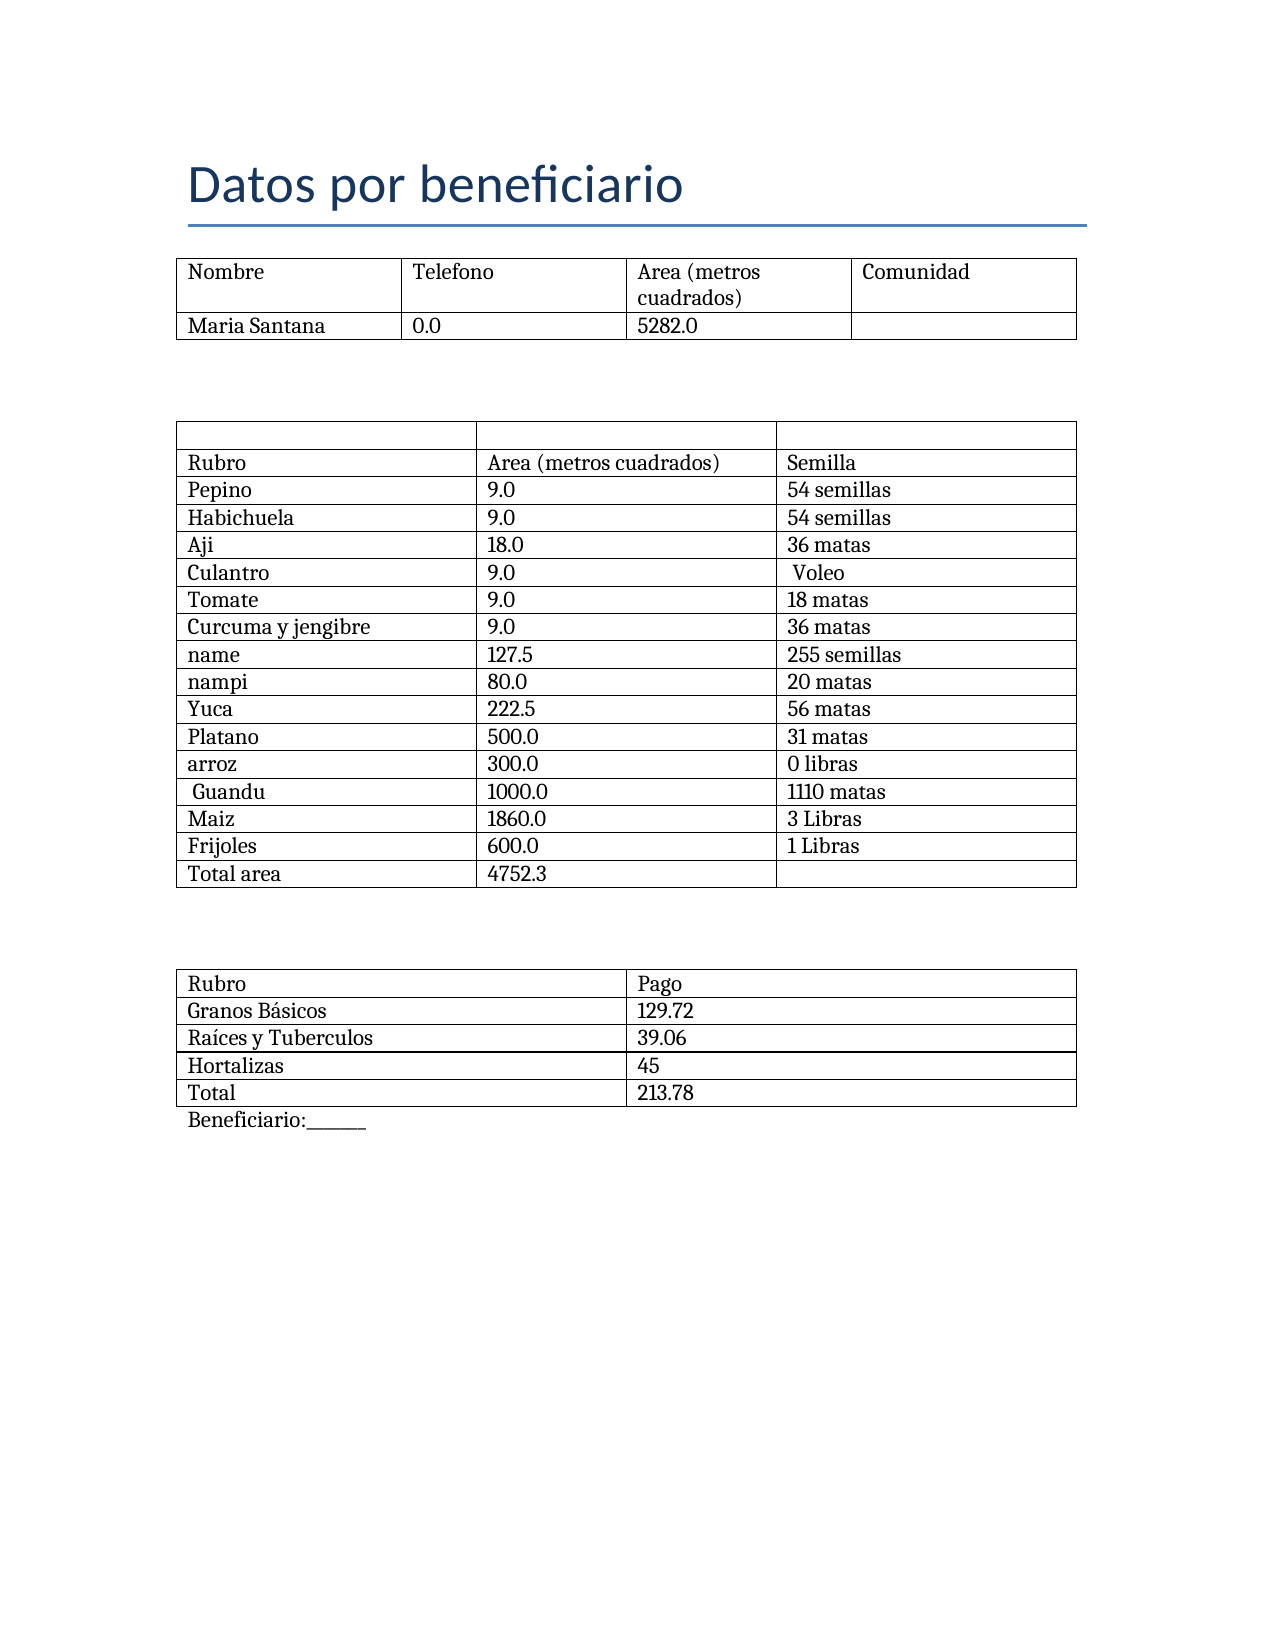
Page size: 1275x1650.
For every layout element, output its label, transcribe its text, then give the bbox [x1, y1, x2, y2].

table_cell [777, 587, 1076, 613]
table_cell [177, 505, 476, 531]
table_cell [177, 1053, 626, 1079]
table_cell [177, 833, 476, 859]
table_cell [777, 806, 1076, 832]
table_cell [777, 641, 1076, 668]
title Datos por beneficiario [187, 150, 1087, 227]
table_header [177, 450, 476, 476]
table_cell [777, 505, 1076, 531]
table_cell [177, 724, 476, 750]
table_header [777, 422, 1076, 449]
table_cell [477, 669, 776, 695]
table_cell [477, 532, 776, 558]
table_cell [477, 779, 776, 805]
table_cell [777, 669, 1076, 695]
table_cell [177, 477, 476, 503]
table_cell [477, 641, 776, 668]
text Beneficiario:_______ [187, 1107, 1087, 1134]
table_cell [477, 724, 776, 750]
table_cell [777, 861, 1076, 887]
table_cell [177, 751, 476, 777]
table_header Area (metros cuadrados) [627, 259, 851, 312]
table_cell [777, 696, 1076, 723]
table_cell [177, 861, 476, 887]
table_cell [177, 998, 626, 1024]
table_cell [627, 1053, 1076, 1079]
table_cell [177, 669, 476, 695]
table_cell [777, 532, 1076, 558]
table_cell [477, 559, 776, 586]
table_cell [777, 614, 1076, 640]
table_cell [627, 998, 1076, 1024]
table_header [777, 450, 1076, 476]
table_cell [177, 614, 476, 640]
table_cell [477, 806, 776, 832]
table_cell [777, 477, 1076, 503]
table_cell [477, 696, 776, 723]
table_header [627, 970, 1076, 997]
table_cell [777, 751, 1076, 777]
table_header Comunidad [852, 259, 1076, 312]
table_header [477, 422, 776, 449]
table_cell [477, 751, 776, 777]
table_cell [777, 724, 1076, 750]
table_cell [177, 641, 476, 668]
table_header Telefono [402, 259, 626, 312]
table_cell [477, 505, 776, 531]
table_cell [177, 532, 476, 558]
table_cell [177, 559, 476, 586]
table_header Nombre [177, 259, 401, 312]
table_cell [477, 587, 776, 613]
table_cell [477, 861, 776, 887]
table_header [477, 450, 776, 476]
table_header [177, 422, 476, 449]
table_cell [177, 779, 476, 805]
table_cell Maria Santana [177, 313, 401, 339]
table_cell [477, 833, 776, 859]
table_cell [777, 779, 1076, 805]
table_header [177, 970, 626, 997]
table_cell 0.0 [402, 313, 626, 339]
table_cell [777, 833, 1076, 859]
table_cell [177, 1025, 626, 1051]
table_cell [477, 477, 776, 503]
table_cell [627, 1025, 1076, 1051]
table_cell [852, 313, 1076, 339]
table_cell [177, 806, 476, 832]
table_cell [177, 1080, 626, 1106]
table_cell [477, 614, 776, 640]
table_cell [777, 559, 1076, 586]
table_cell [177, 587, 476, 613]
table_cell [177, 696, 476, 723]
table_cell 5282.0 [627, 313, 851, 339]
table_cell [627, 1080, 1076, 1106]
